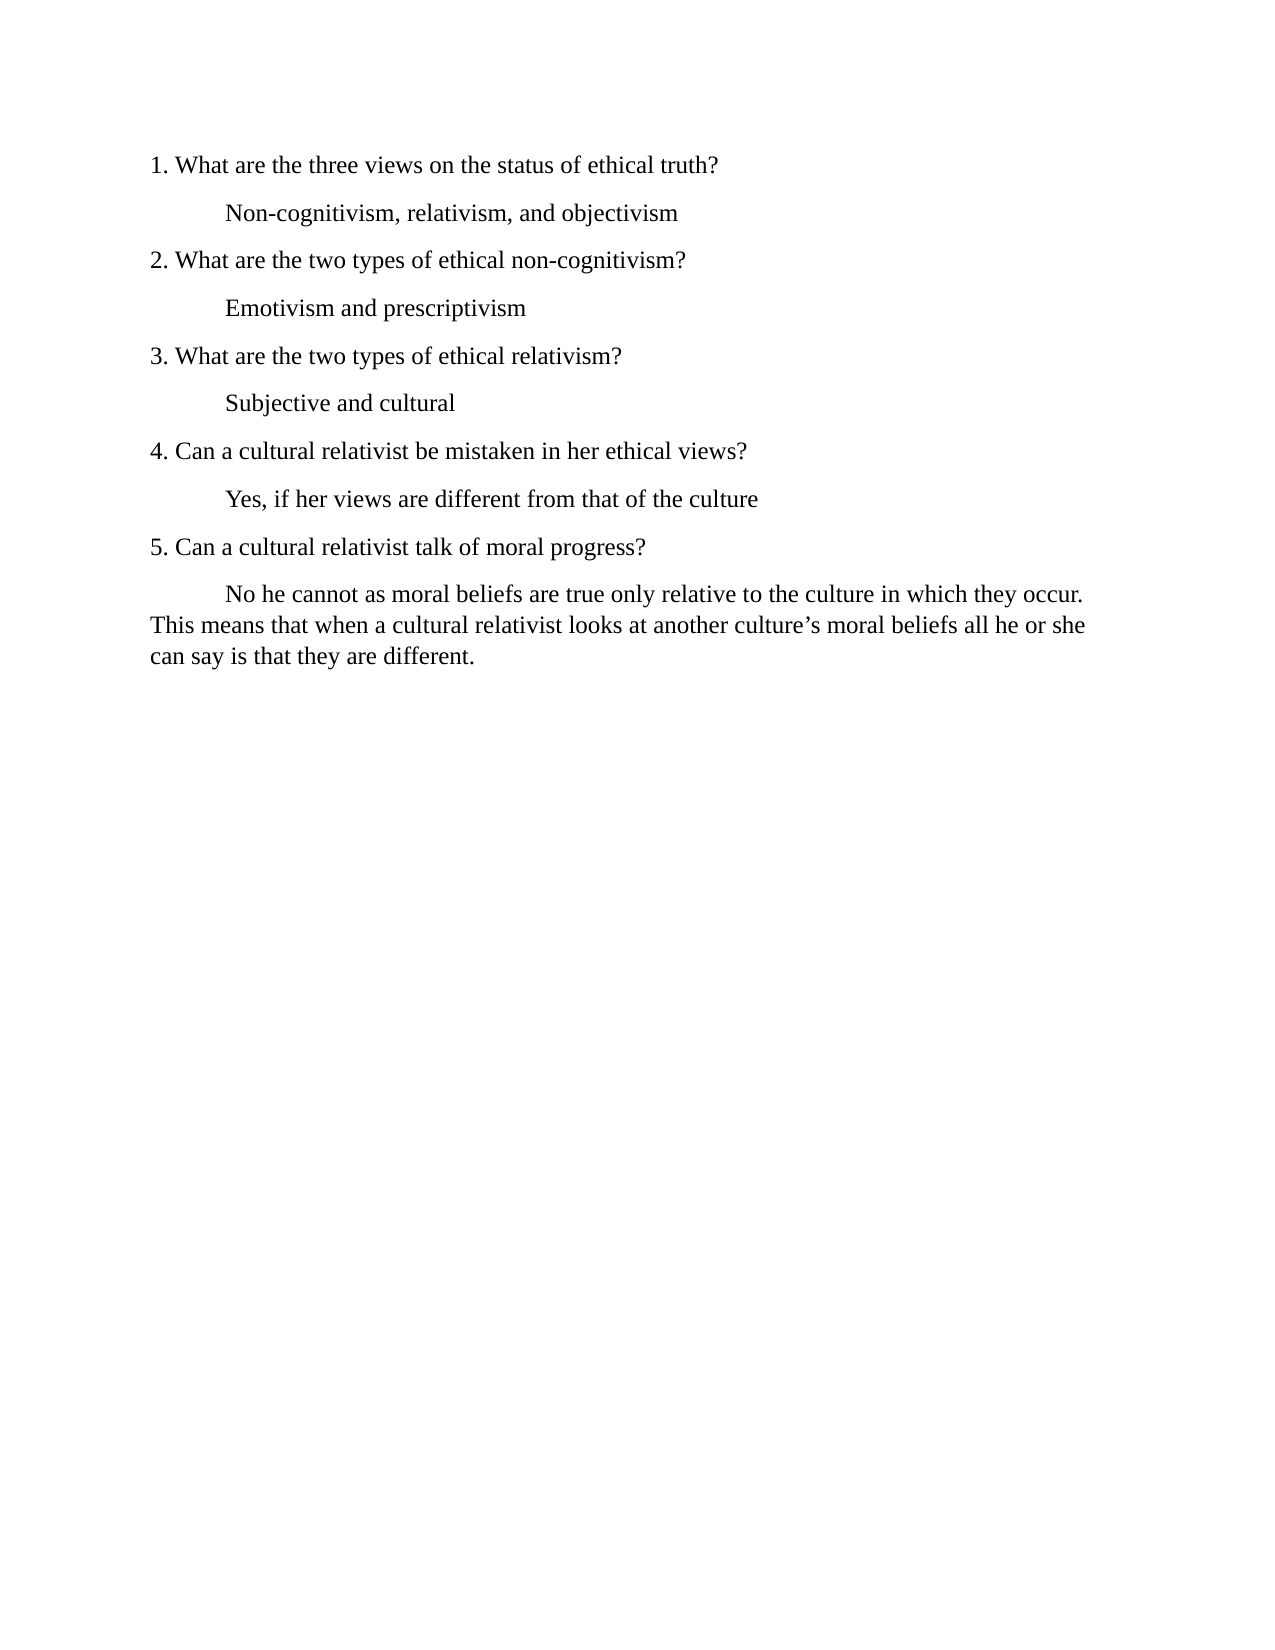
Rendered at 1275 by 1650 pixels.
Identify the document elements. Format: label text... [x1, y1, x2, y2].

text Yes, if her views are different from that of the culture [150, 484, 1125, 513]
text No he cannot as moral beliefs are true only relative to the culture in which they occur. This means that when a cultural relativist looks at another culture’s moral beliefs all he or she can say is that they are different. [150, 579, 1125, 670]
text 4. Can a cultural relativist be mistaken in her ethical views? [150, 436, 1125, 465]
text 1. What are the three views on the status of ethical truth? [150, 150, 1125, 179]
text Emotivism and prescriptivism [150, 293, 1125, 322]
text 5. Can a cultural relativist talk of moral progress? [150, 532, 1125, 560]
text 2. What are the two types of ethical non-cognitivism? [150, 245, 1125, 274]
text Non-cognitivism, relativism, and objectivism [150, 198, 1125, 226]
text Subjective and cultural [150, 388, 1125, 417]
text 3. What are the two types of ethical relativism? [150, 341, 1125, 369]
